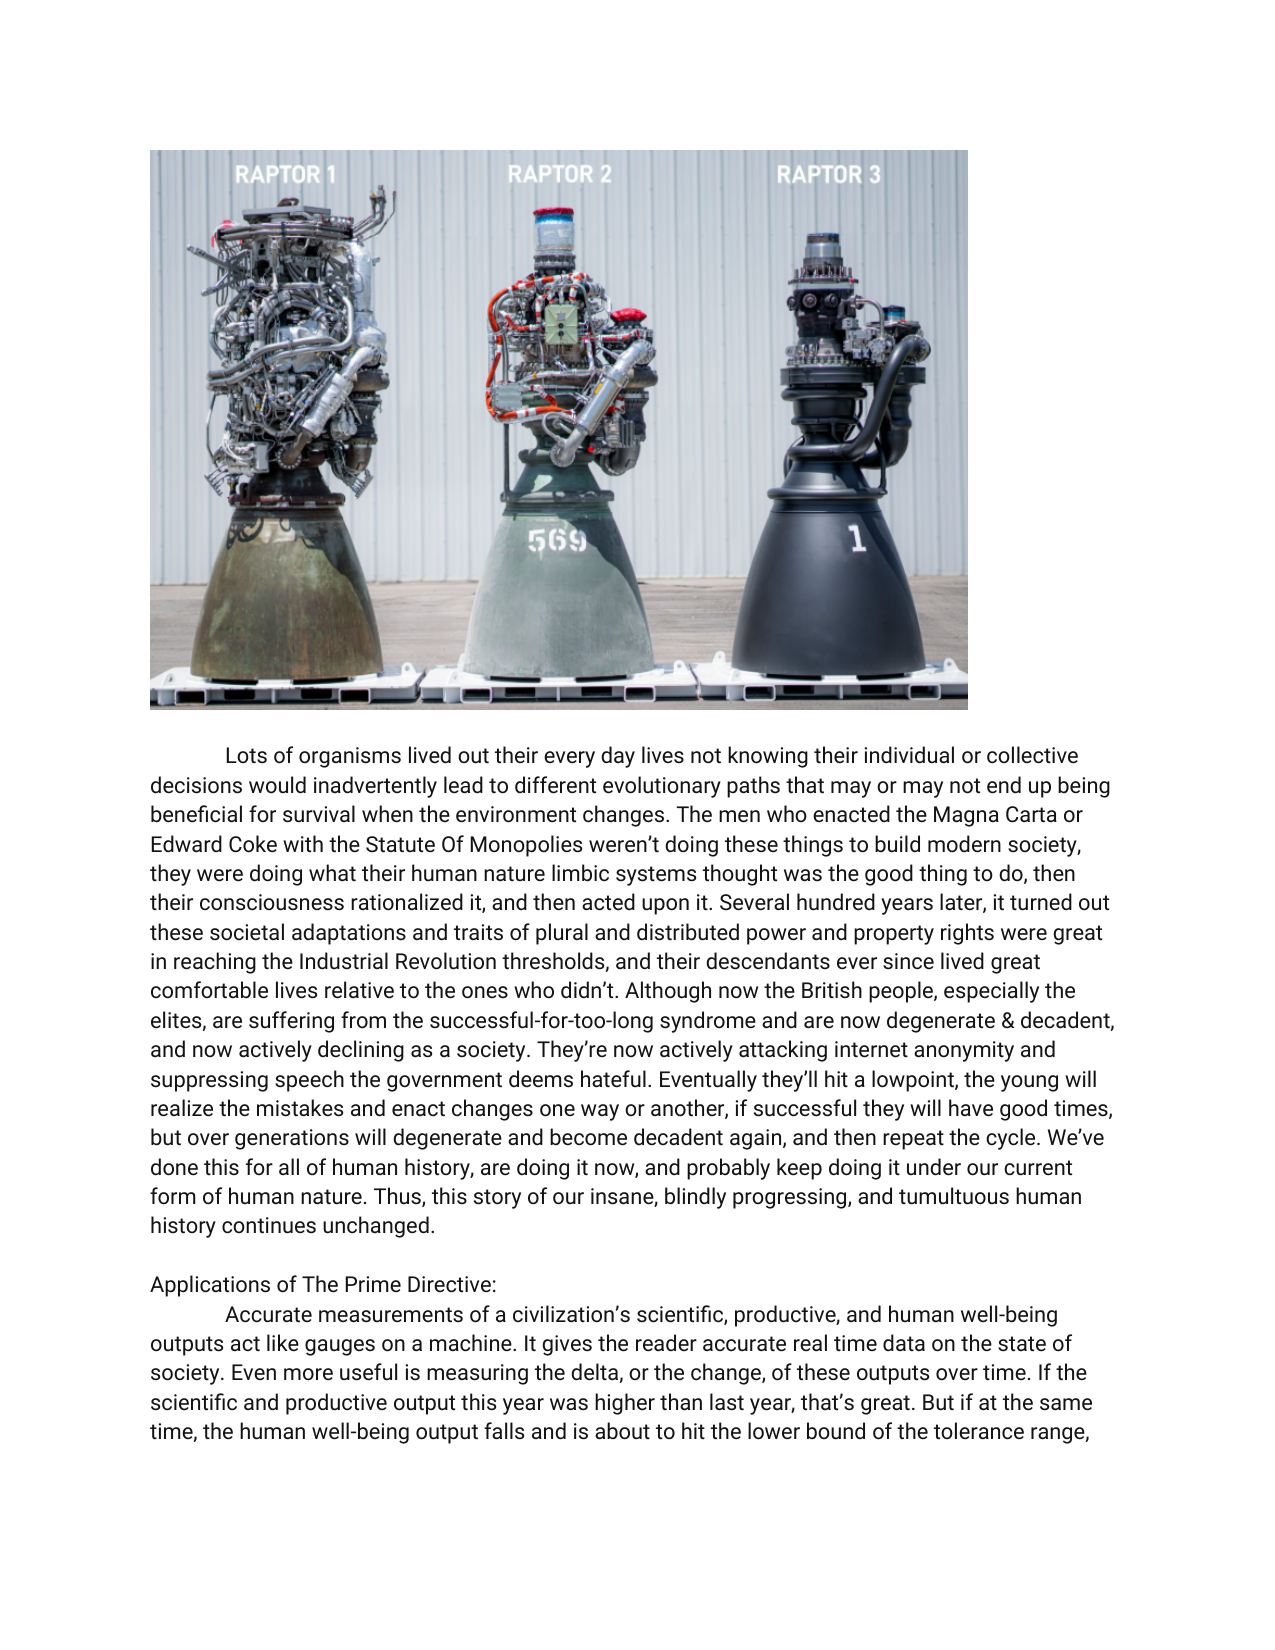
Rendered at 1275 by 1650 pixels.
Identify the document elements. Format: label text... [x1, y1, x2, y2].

text Lots of organisms lived out their every day lives not knowing their individual or collective decisions would inadvertently lead to different evolutionary paths that may or may not end up being beneficial for survival when the environment changes. The men who enacted the Magna Carta or Edward Coke with the Statute Of Monopolies weren’t doing these things to build modern society, they were doing what their human nature limbic systems thought was the good thing to do, then their consciousness rationalized it, and then acted upon it. Several hundred years later, it turned out these societal adaptations and traits of plural and distributed power and property rights were great in reaching the Industrial Revolution thresholds, and their descendants ever since lived great comfortable lives relative to the ones who didn’t. Although now the British people, especially the elites, are suffering from the successful-for-too-long syndrome and are now degenerate & decadent, and now actively declining as a society. They’re now actively attacking internet anonymity and suppressing speech the government deems hateful. Eventually they’ll hit a lowpoint, the young will realize the mistakes and enact changes one way or another, if successful they will have good times, but over generations will degenerate and become decadent again, and then repeat the cycle. We’ve done this for all of human history, are doing it now, and probably keep doing it under our current form of human nature. Thus, this story of our insane, blindly progressing, and tumultuous human history continues unchanged. [150, 744, 1125, 1239]
picture [150, 150, 968, 710]
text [150, 1302, 1125, 1445]
text Applications of The Prime Directive: [150, 1272, 1125, 1298]
